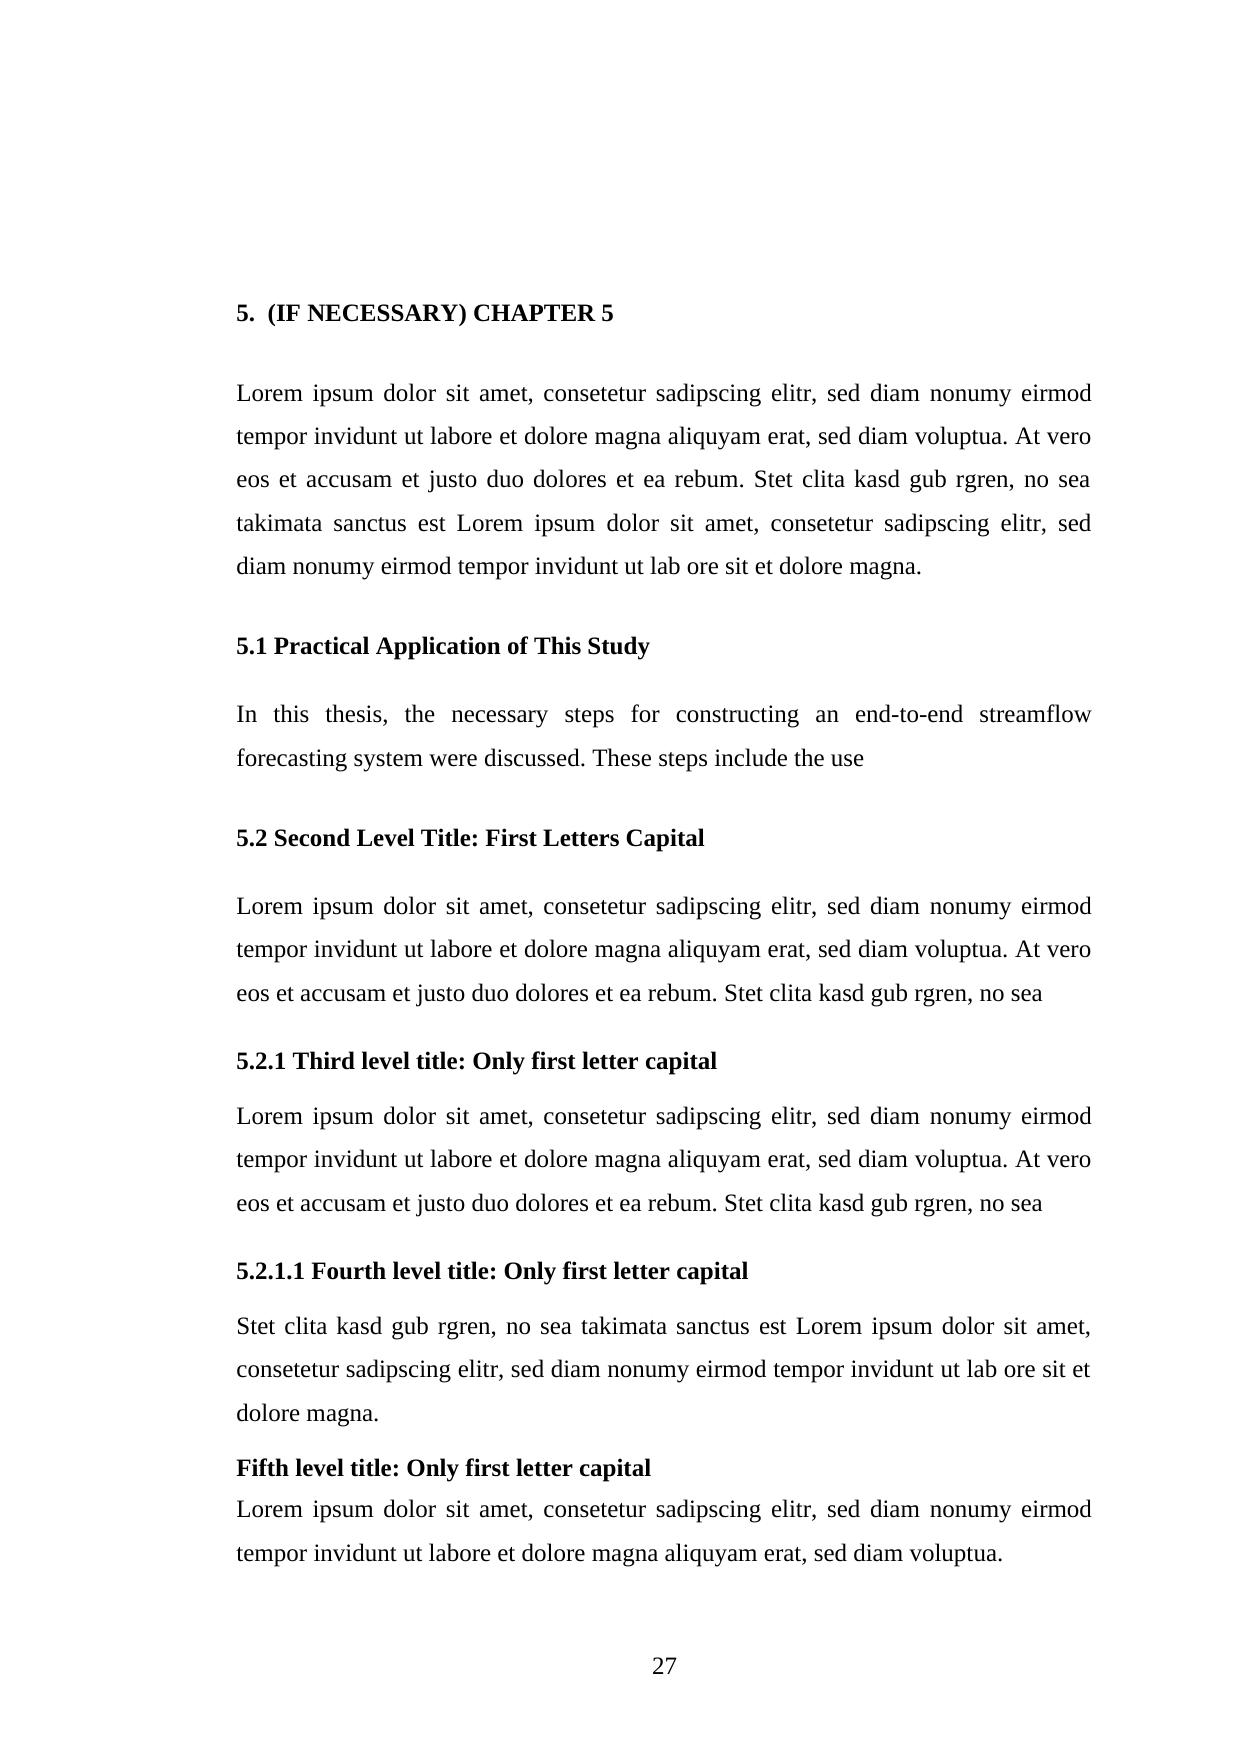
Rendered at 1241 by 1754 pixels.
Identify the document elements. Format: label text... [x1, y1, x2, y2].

text Lorem ipsum dolor sit amet, consetetur sadipscing elitr, sed diam nonumy eirmod tempor invidunt ut labore et dolore magna aliquyam erat, sed diam voluptua. At vero eos et accusam et justo duo dolores et ea rebum. Stet clita kasd gub rgren, no sea [236, 1101, 1092, 1216]
text Fourth level title: Only first letter capital [236, 1256, 1092, 1284]
text Lorem ipsum dolor sit amet, consetetur sadipscing elitr, sed diam nonumy eirmod tempor invidunt ut labore et dolore magna aliquyam erat, sed diam voluptua. At vero eos et accusam et justo duo dolores et ea rebum. Stet clita kasd gub rgren, no sea takimata sanctus est Lorem ipsum dolor sit amet, consetetur sadipscing elitr, sed diam nonumy eirmod tempor invidunt ut lab ore sit et dolore magna. [236, 378, 1092, 579]
text Practical Application of This Study [236, 631, 1092, 660]
list (IF NECESSARY) CHAPTER 5 [236, 298, 1092, 326]
text In this thesis, the necessary steps for constructing an end-to-end streamflow forecasting system were discussed. These steps include the use [236, 699, 1092, 771]
text Lorem ipsum dolor sit amet, consetetur sadipscing elitr, sed diam nonumy eirmod tempor invidunt ut labore et dolore magna aliquyam erat, sed diam voluptua. [236, 1494, 1092, 1566]
text Fifth level title: Only first letter capital [236, 1453, 1092, 1482]
text Lorem ipsum dolor sit amet, consetetur sadipscing elitr, sed diam nonumy eirmod tempor invidunt ut labore et dolore magna aliquyam erat, sed diam voluptua. At vero eos et accusam et justo duo dolores et ea rebum. Stet clita kasd gub rgren, no sea [236, 891, 1092, 1006]
text Stet clita kasd gub rgren, no sea takimata sanctus est Lorem ipsum dolor sit amet, consetetur sadipscing elitr, sed diam nonumy eirmod tempor invidunt ut lab ore sit et dolore magna. [236, 1311, 1092, 1426]
text Second Level Title: First Letters Capital [236, 823, 1092, 852]
text Third level title: Only first letter capital [236, 1046, 1092, 1074]
